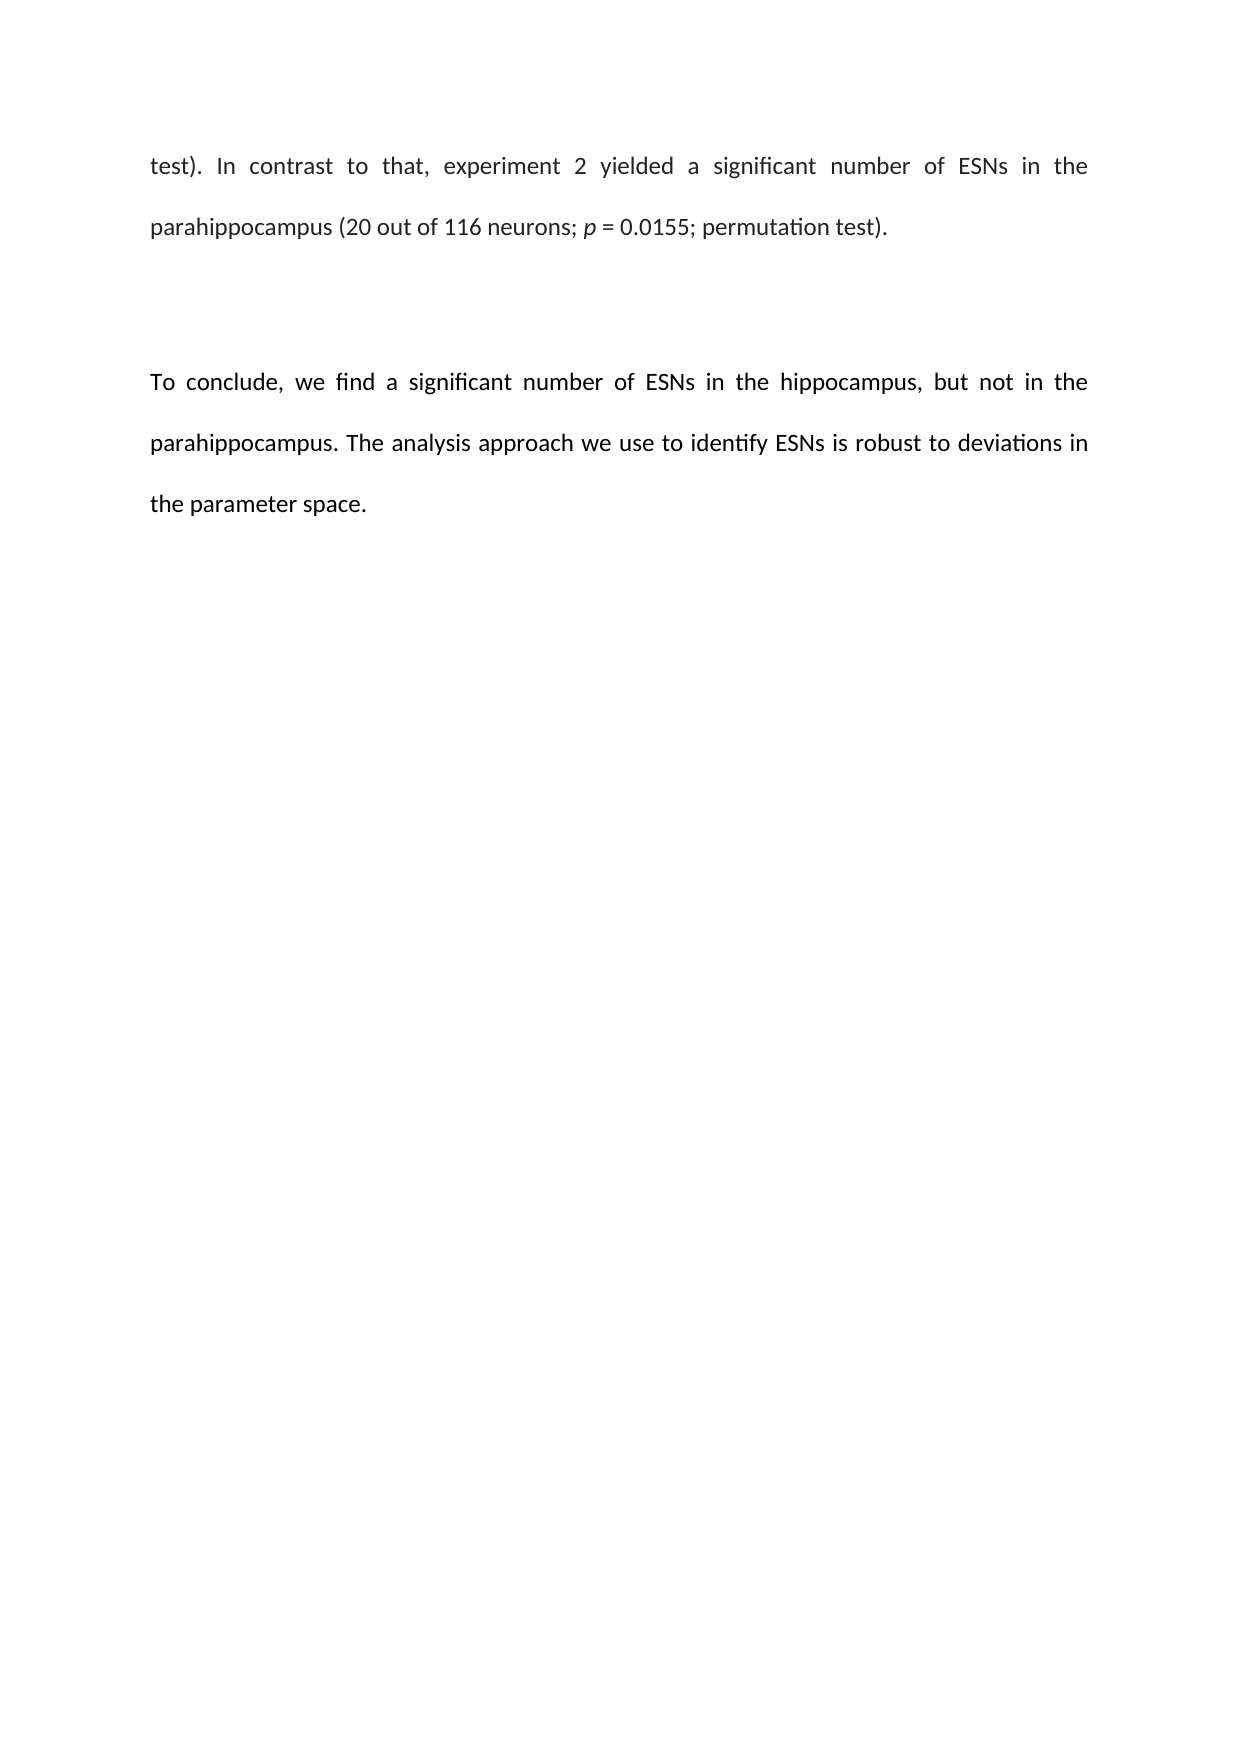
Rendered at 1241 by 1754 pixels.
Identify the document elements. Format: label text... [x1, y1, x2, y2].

text To conclude, we find a significant number of ESNs in the hippocampus, but not in the parahippocampus. The analysis approach we use to identify ESNs is robust to deviations in the parameter space. [150, 366, 1090, 519]
